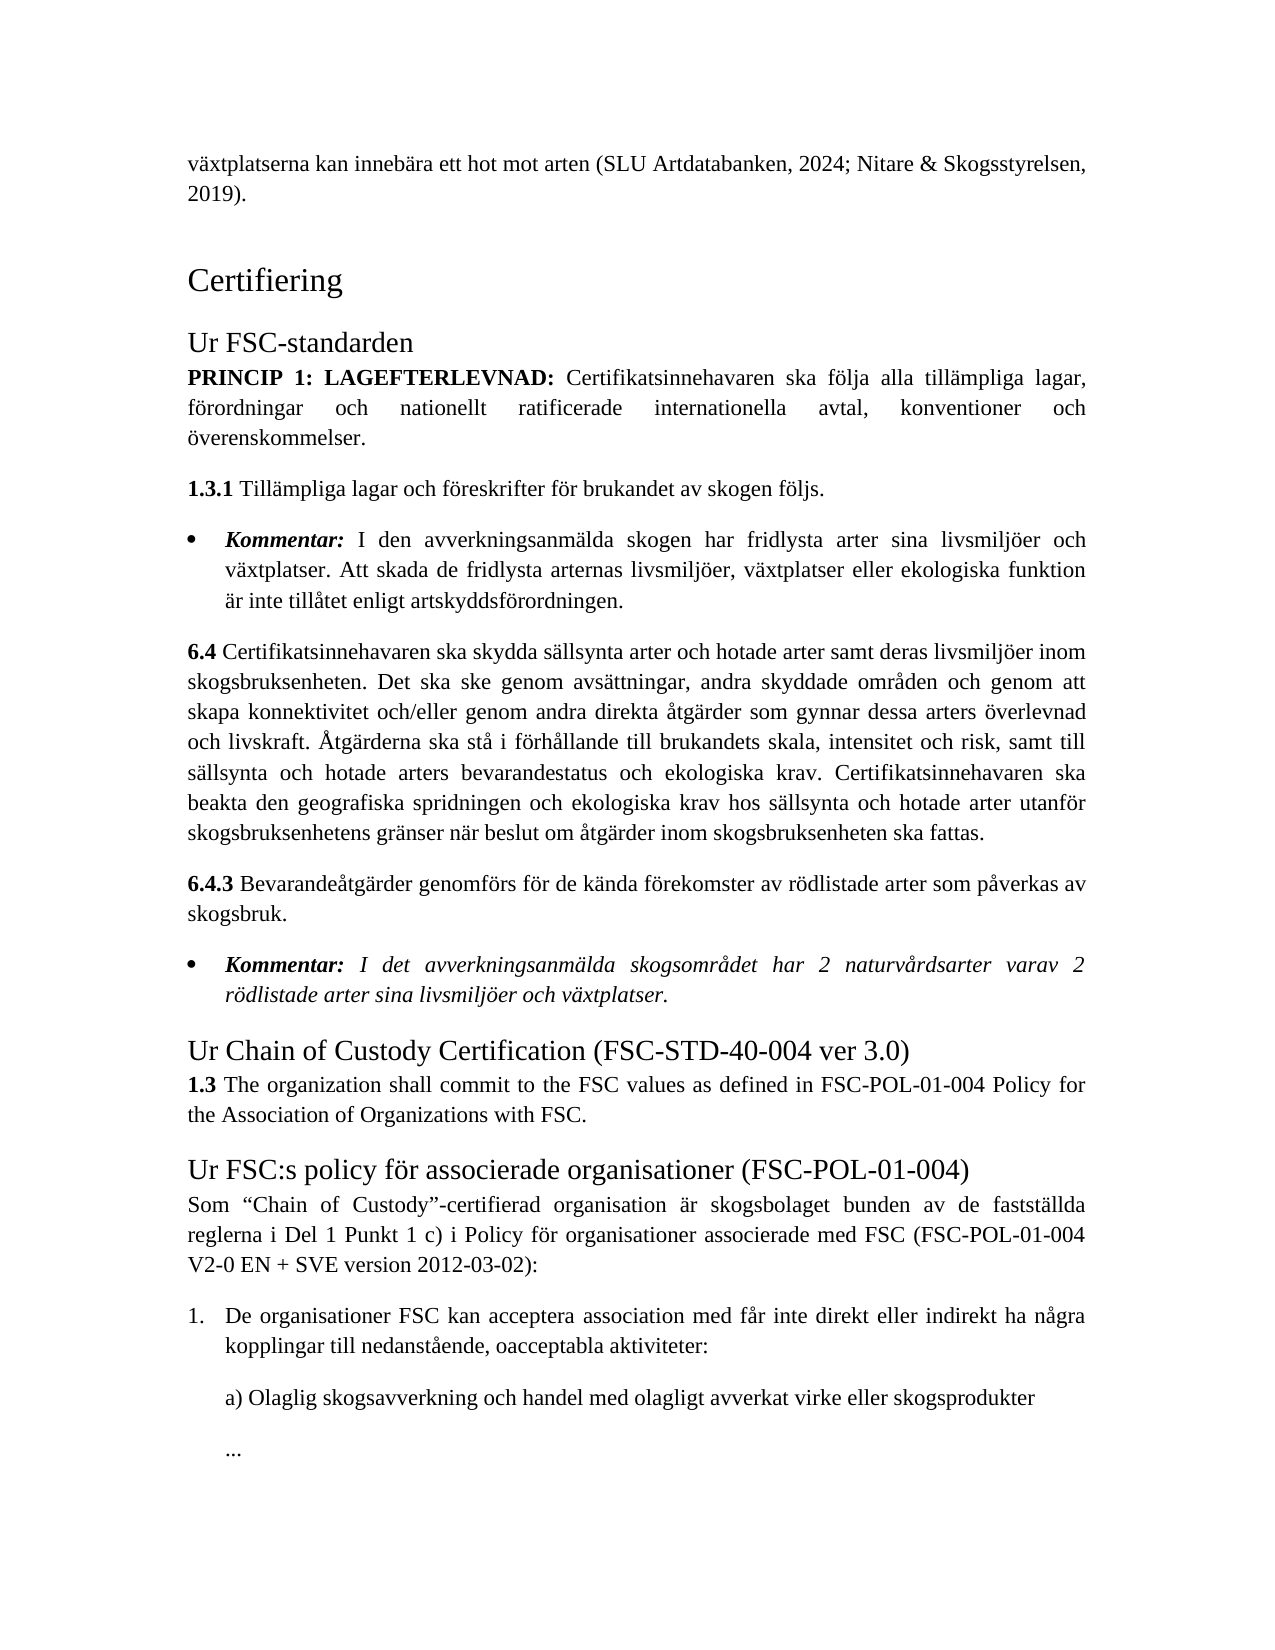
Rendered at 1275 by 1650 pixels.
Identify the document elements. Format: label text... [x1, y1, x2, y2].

list Kommentar: I den avverkningsanmälda skogen har fridlysta arter sina livsmiljöer och växtplatser. Att skada de fridlysta arternas livsmiljöer, växtplatser eller ekologiska funktion är inte tillåtet enligt artskyddsförordningen. [187, 526, 1087, 613]
text 6.4.3 Bevarandeåtgärder genomförs för de kända förekomster av rödlistade arter som påverkas av skogsbruk. [187, 870, 1087, 927]
text Som “Chain of Custody”-certifierad organisation är skogsbolaget bunden av de fastställda reglerna i Del 1 Punkt 1 c) i Policy för organisationer associerade med FSC (FSC-POL-01-004 V2-0 EN + SVE version 2012-03-02): [187, 1191, 1087, 1278]
text 1.3.1 Tillämpliga lagar och föreskrifter för brukandet av skogen följs. [187, 475, 1087, 502]
list Kommentar: I det avverkningsanmälda skogsområdet har 2 naturvårdsarter varav 2 rödlistade arter sina livsmiljöer och växtplatser. [187, 951, 1087, 1008]
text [187, 150, 1087, 207]
text 6.4 Certifikatsinnehavaren ska skydda sällsynta arter och hotade arter samt deras livsmiljöer inom skogsbruksenheten. Det ska ske genom avsättningar, andra skyddade områden och genom att skapa konnektivitet och/eller genom andra direkta åtgärder som gynnar dessa arters överlevnad och livskraft. Åtgärderna ska stå i förhållande till brukandets skala, intensitet och risk, samt till sällsynta och hotade arters bevarandestatus och ekologiska krav. Certifikatsinnehavaren ska beakta den geografiska spridningen och ekologiska krav hos sällsynta och hotade arter utanför skogsbruksenhetens gränser när beslut om åtgärder inom skogsbruksenheten ska fattas. [187, 638, 1087, 845]
text 1.3 The organization shall commit to the FSC values as defined in FSC-POL-01-004 Policy for the Association of Organizations with FSC. [187, 1071, 1087, 1128]
subtitle Ur Chain of Custody Certification (FSC-STD-40-004 ver 3.0) [187, 1033, 1087, 1066]
subtitle Certifiering [187, 260, 1087, 299]
text a) Olaglig skogsavverkning och handel med olagligt avverkat virke eller skogsprodukter [225, 1384, 1087, 1410]
text PRINCIP 1: LAGEFTERLEVNAD: Certifikatsinnehavaren ska följa alla tillämpliga lagar, förordningar och nationellt ratificerade internationella avtal, konventioner och överenskommelser. [187, 364, 1087, 451]
list De organisationer FSC kan acceptera association med får inte direkt eller indirekt ha några kopplingar till nedanstående, oacceptabla aktiviteter: [187, 1302, 1087, 1359]
subtitle Ur FSC:s policy för associerade organisationer (FSC-POL-01-004) [187, 1152, 1087, 1186]
subtitle Ur FSC-standarden [187, 325, 1087, 359]
text ... [225, 1435, 1087, 1461]
